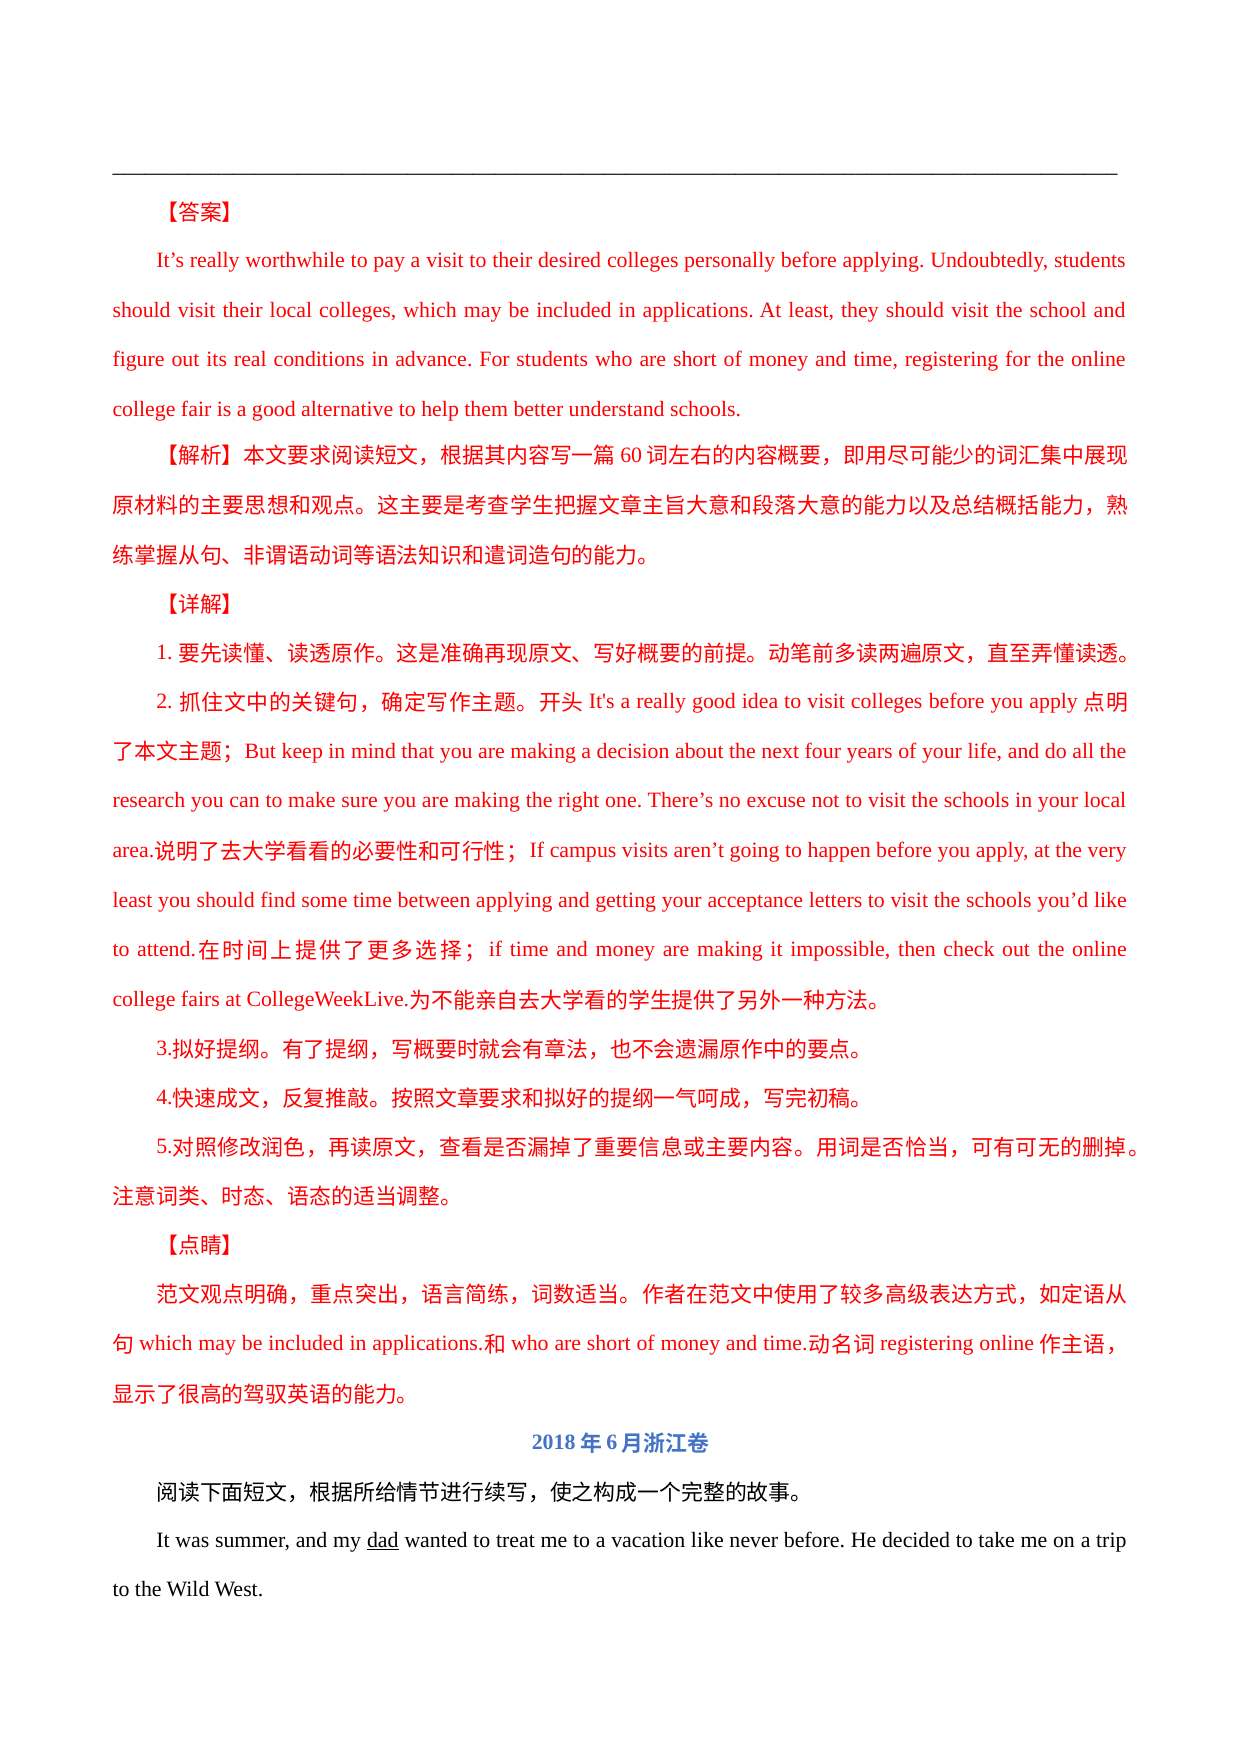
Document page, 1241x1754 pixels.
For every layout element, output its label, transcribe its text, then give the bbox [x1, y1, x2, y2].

text 【答案】 [112, 194, 1128, 227]
text 【详解】 [112, 586, 1128, 619]
text 2018年6月浙江卷 [112, 1425, 1128, 1458]
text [112, 148, 1128, 181]
text It’s really worthwhile to pay a visit to their desired colleges personally before applying. Undoubtedly, students should visit their local colleges, which may be included in applications. At least, they should visit the school and figure out its real conditions in advance. For students who are short of money and time, registering for the online college fair is a good alternative to help them better understand schools. [112, 243, 1128, 425]
text 【解析】本文要求阅读短文，根据其内容写一篇60词左右的内容概要，即用尽可能少的词汇集中展现原材料的主要思想和观点。这主要是考查学生把握文章主旨大意和段落大意的能力以及总结概括能力，熟练掌握从句、非谓语动词等语法知识和遣词造句的能力。 [112, 438, 1128, 570]
text 3.拟好提纲。有了提纲，写概要时就会有章法，也不会遗漏原作中的要点。 [112, 1031, 1128, 1064]
text 阅读下面短文，根据所给情节进行续写，使之构成一个完整的故事。 [112, 1474, 1128, 1507]
text 范文观点明确，重点突出，语言简练，词数适当。作者在范文中使用了较多高级表达方式，如定语从句which may be included in applications.和who are short of money and time.动名词registering online作主语，显示了很高的驾驭英语的能力。 [112, 1277, 1128, 1409]
text 1. 要先读懂、读透原作。这是准确再现原文、写好概要的前提。动笔前多读两遍原文，直至弄懂读透。 [112, 635, 1128, 668]
text 【点睛】 [112, 1228, 1128, 1261]
text 5.对照修改润色，再读原文，查看是否漏掉了重要信息或主要内容。用词是否恰当，可有可无的删掉。注意词类、时态、语态的适当调整。 [112, 1129, 1128, 1212]
text 2. 抓住文中的关键句，确定写作主题。开头It's a really good idea to visit colleges before you apply点明了本文主题；But keep in mind that you are making a decision about the next four years of your life, and do all the research you can to make sure you are making the right one. There’s no excuse not to visit the schools in your local area.说明了去大学看看的必要性和可行性；If campus visits aren’t going to happen before you apply, at the very least you should find some time between applying and getting your acceptance letters to visit the schools you’d like to attend.在时间上提供了更多选择；if time and money are making it impossible, then check out the online college fairs at CollegeWeekLive.为不能亲自去大学看的学生提供了另外一种方法。 [112, 684, 1128, 1015]
text It was summer, and my dad wanted to treat me to a vacation like never before. He decided to take me on a trip to the Wild West. [112, 1523, 1128, 1606]
text 4.快速成文，反复推敲。按照文章要求和拟好的提纲一气呵成，写完初稿。 [112, 1080, 1128, 1113]
